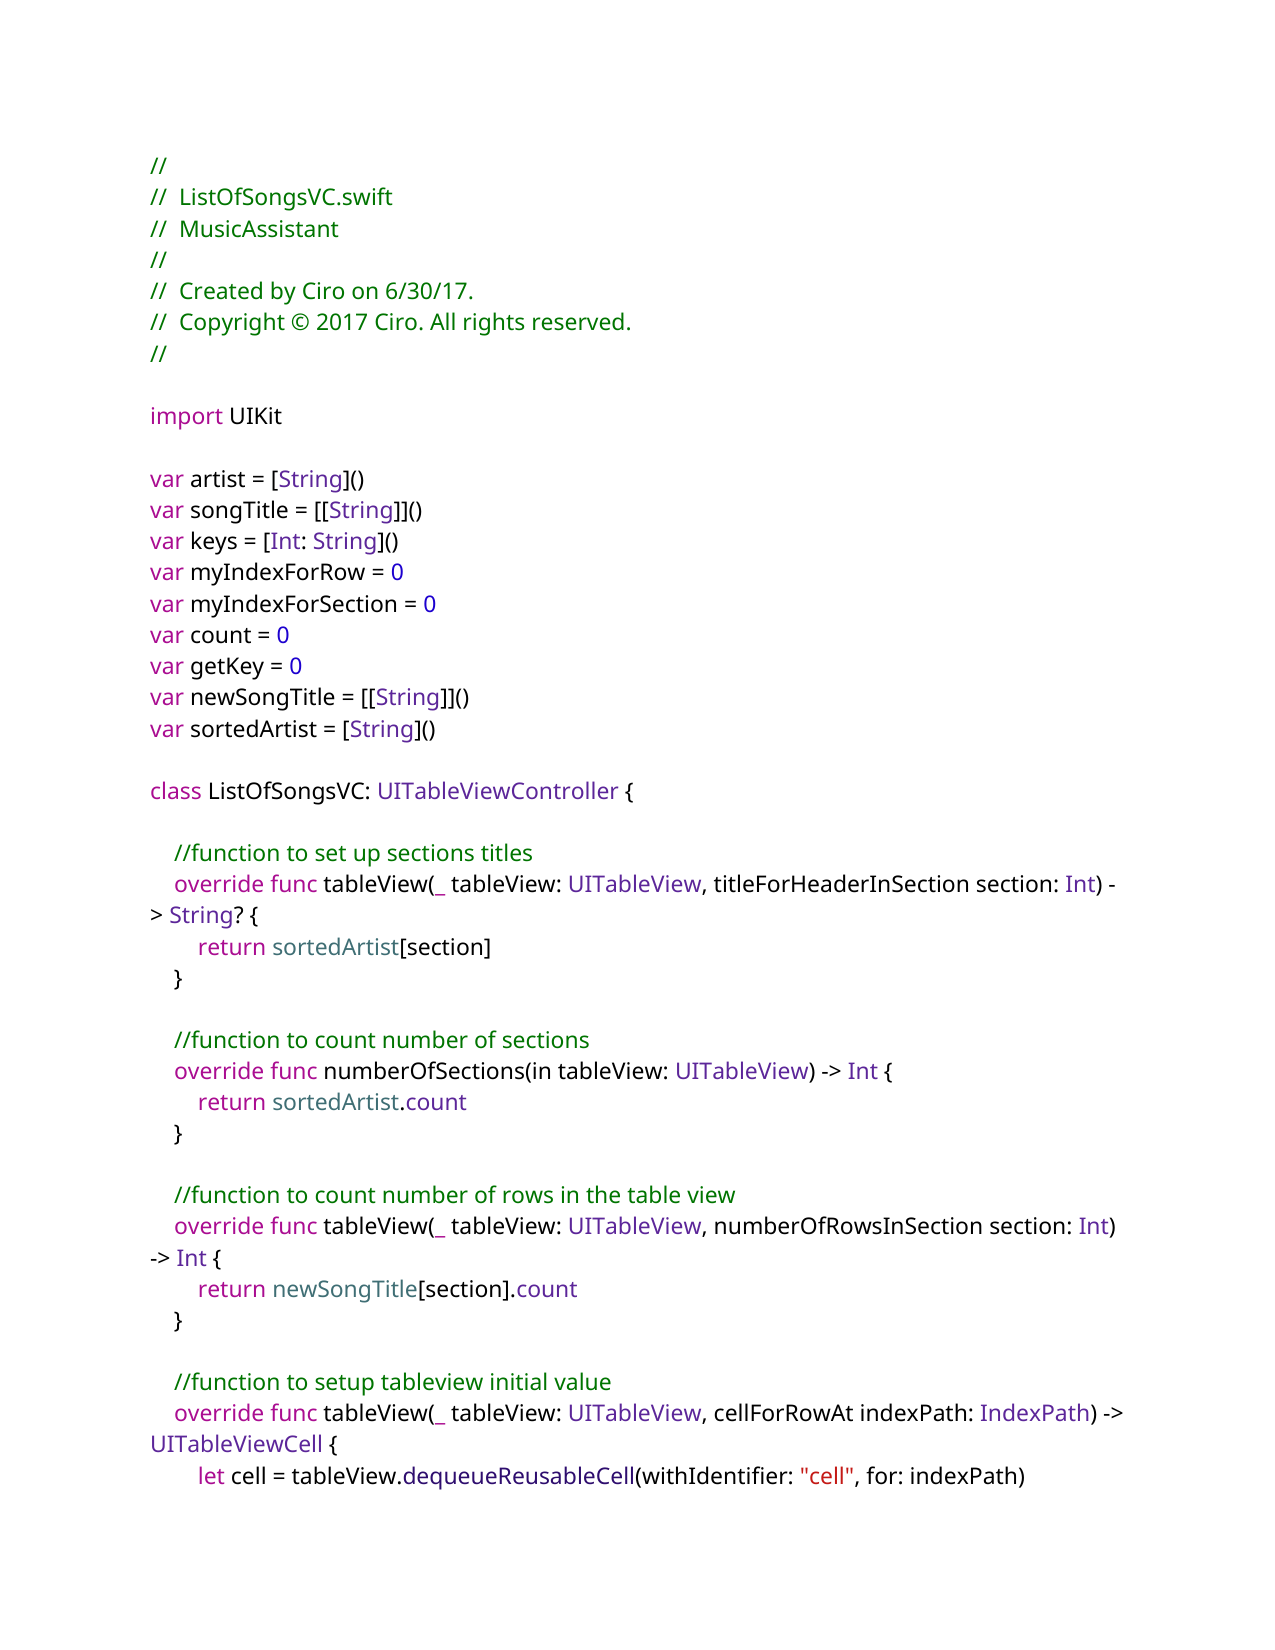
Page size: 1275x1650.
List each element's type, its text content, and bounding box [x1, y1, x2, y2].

text return sortedArtist[section] [150, 931, 1125, 962]
text override func tableView(_ tableView: UITableView, titleForHeaderInSection section: Int) -> String? { [150, 868, 1125, 931]
text // ListOfSongsVC.swift [150, 181, 1125, 212]
text // [150, 150, 1125, 181]
text //function to count number of rows in the table view [150, 1179, 1125, 1210]
text // Created by Ciro on 6/30/17. [150, 275, 1125, 306]
text var count = 0 [150, 619, 1125, 650]
text override func numberOfSections(in tableView: UITableView) -> Int { [150, 1055, 1125, 1086]
text var getKey = 0 [150, 650, 1125, 681]
text var artist = [String]() [150, 462, 1125, 494]
text // Copyright © 2017 Ciro. All rights reserved. [150, 306, 1125, 337]
text // [150, 337, 1125, 369]
text // MusicAssistant [150, 212, 1125, 244]
text } [150, 1304, 1125, 1335]
text var newSongTitle = [[String]]() [150, 681, 1125, 712]
text } [150, 1117, 1125, 1148]
text //function to set up sections titles [150, 837, 1125, 868]
text override func tableView(_ tableView: UITableView, numberOfRowsInSection section: Int) -> Int { [150, 1210, 1125, 1273]
text } [150, 962, 1125, 993]
text //function to count number of sections [150, 1023, 1125, 1055]
text var keys = [Int: String]() [150, 525, 1125, 556]
text let cell = tableView.dequeueReusableCell(withIdentifier: "cell", for: indexPath) [150, 1459, 1125, 1491]
text return sortedArtist.count [150, 1086, 1125, 1117]
text import UIKit [150, 400, 1125, 431]
text var myIndexForRow = 0 [150, 556, 1125, 587]
text override func tableView(_ tableView: UITableView, cellForRowAt indexPath: IndexPath) -> UITableViewCell { [150, 1397, 1125, 1459]
text //function to setup tableview initial value [150, 1366, 1125, 1397]
text var songTitle = [[String]]() [150, 494, 1125, 525]
text return newSongTitle[section].count [150, 1273, 1125, 1304]
text // [150, 244, 1125, 275]
text var myIndexForSection = 0 [150, 587, 1125, 619]
text var sortedArtist = [String]() [150, 712, 1125, 744]
text class ListOfSongsVC: UITableViewController { [150, 775, 1125, 806]
